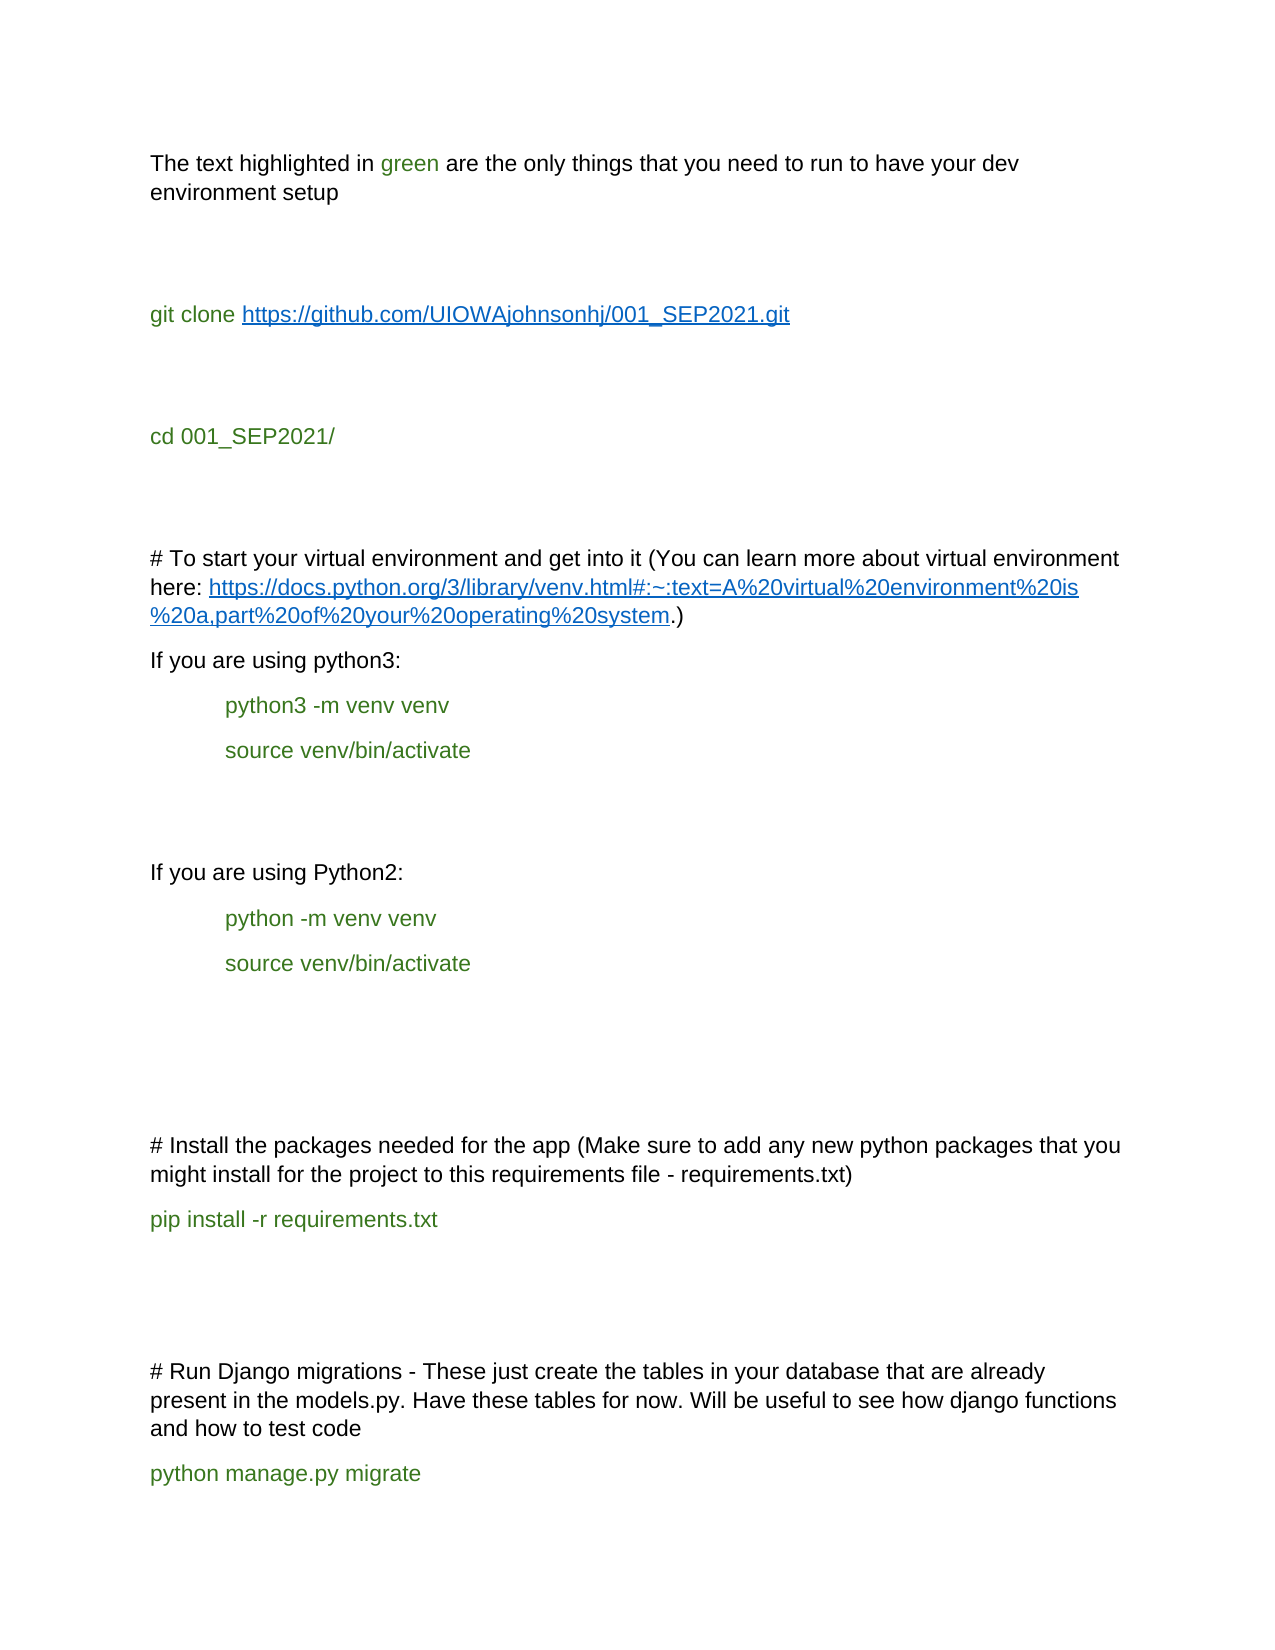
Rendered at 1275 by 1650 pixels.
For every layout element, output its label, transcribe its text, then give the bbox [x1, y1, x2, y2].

text # Install the packages needed for the app (Make sure to add any new python packages that you might install for the project to this requirements file - requirements.txt) [150, 1132, 1125, 1187]
text python manage.py migrate [150, 1460, 1125, 1486]
text python3 -m venv venv [150, 692, 1125, 718]
text The text highlighted in green are the only things that you need to run to have your dev environment setup [150, 150, 1125, 205]
text # To start your virtual environment and get into it (You can learn more about virtual environment here: https://docs.python.org/3/library/venv.html#:~:text=A%20virtual%20environment%20is%20a,part%20of%20your%20operating%20system.) [150, 545, 1125, 628]
text If you are using Python2: [150, 859, 1125, 886]
text source venv/bin/activate [150, 949, 1125, 976]
text If you are using python3: [150, 647, 1125, 673]
text source venv/bin/activate [150, 737, 1125, 763]
text python -m venv venv [150, 904, 1125, 931]
text git clone https://github.com/UIOWAjohnsonhj/001_SEP2021.git [150, 301, 1125, 327]
text # Run Django migrations - These just create the tables in your database that are already present in the models.py. Have these tables for now. Will be useful to see how django functions and how to test code [150, 1358, 1125, 1441]
text cd 001_SEP2021/ [150, 423, 1125, 449]
text pip install -r requirements.txt [150, 1206, 1125, 1232]
